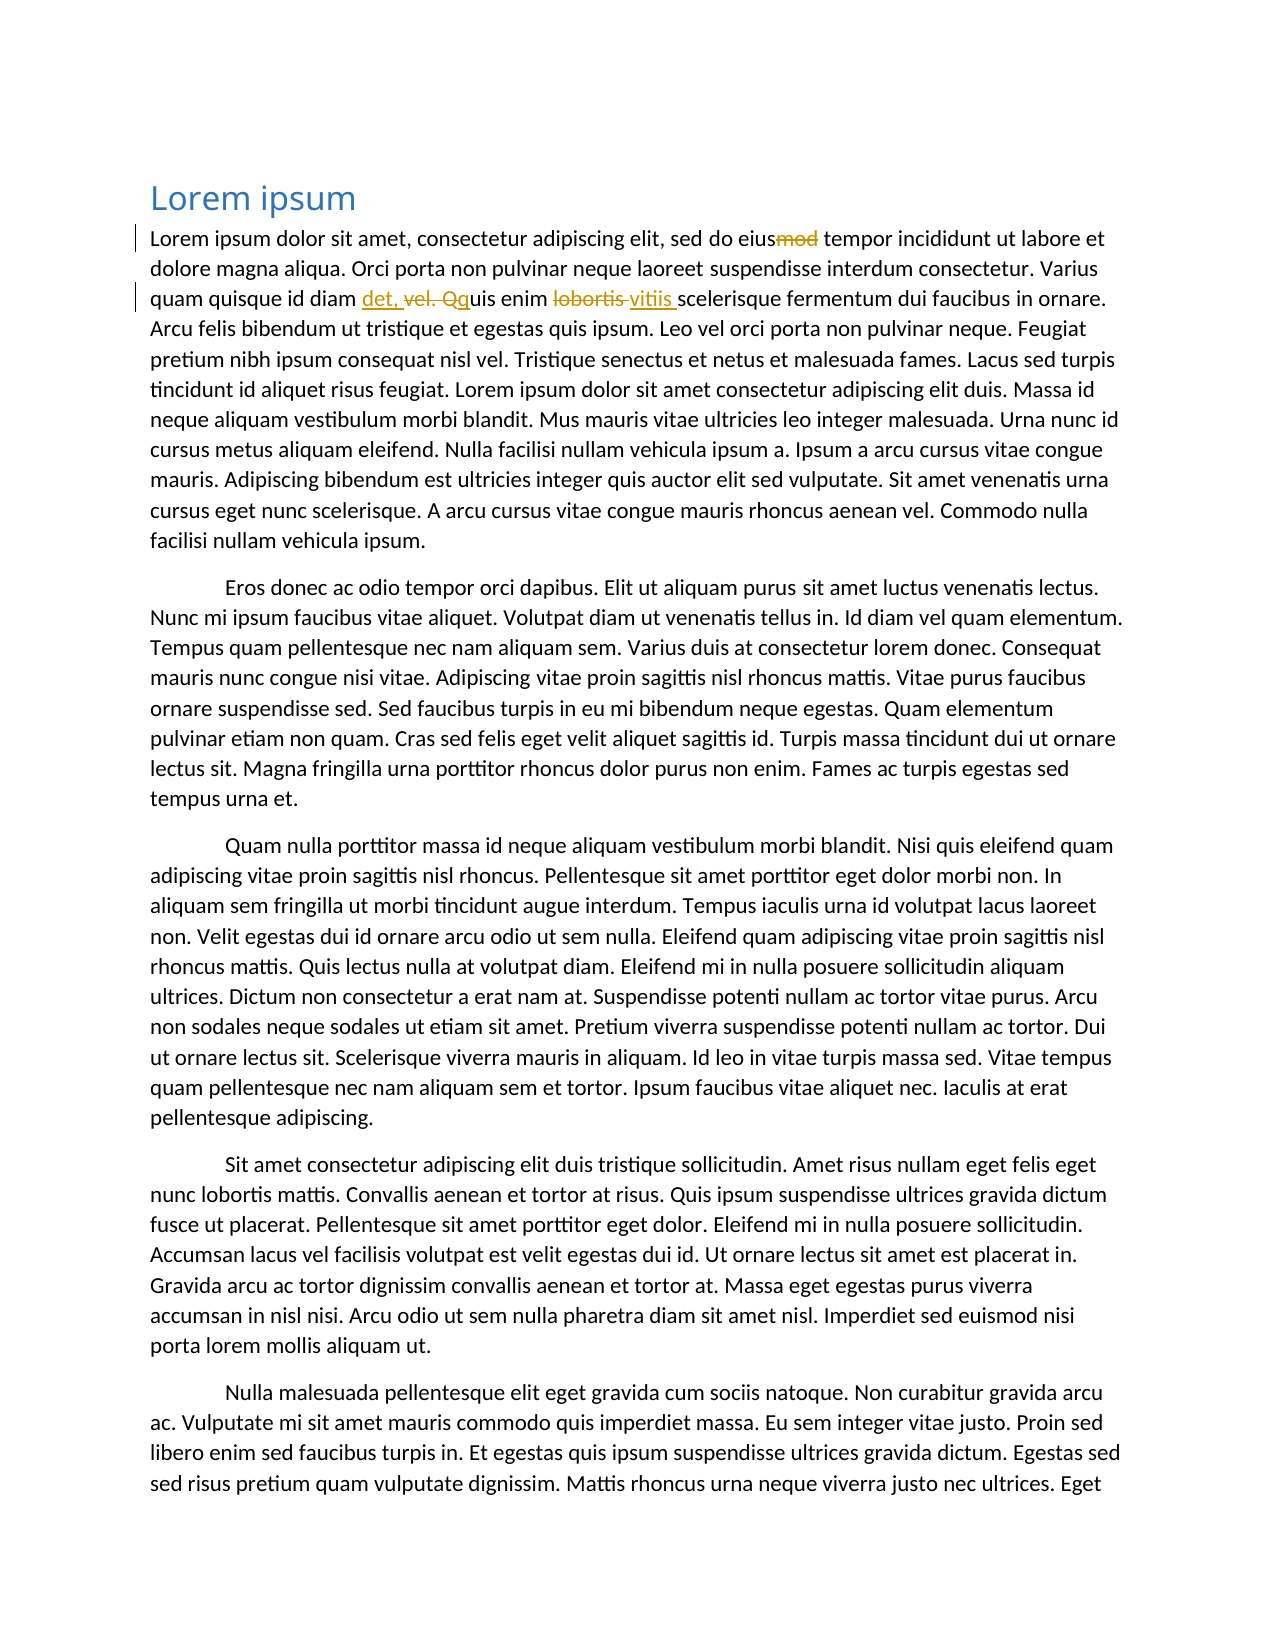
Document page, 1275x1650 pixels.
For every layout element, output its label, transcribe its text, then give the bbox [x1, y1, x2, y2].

text Eros donec ac odio tempor orci dapibus. Elit ut aliquam purus sit amet luctus venenatis lectus. Nunc mi ipsum faucibus vitae aliquet. Volutpat diam ut venenatis tellus in. Id diam vel quam elementum. Tempus quam pellentesque nec nam aliquam sem. Varius duis at consectetur lorem donec. Consequat mauris nunc congue nisi vitae. Adipiscing vitae proin sagittis nisl rhoncus mattis. Vitae purus faucibus ornare suspendisse sed. Sed faucibus turpis in eu mi bibendum neque egestas. Quam elementum pulvinar etiam non quam. Cras sed felis eget velit aliquet sagittis id. Turpis massa tincidunt dui ut ornare lectus sit. Magna fringilla urna porttitor rhoncus dolor purus non enim. Fames ac turpis egestas sed tempus urna et. [150, 573, 1125, 812]
subtitle Lorem ipsum [150, 175, 1125, 220]
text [150, 1378, 1125, 1497]
text Quam nulla porttitor massa id neque aliquam vestibulum morbi blandit. Nisi quis eleifend quam adipiscing vitae proin sagittis nisl rhoncus. Pellentesque sit amet porttitor eget dolor morbi non. In aliquam sem fringilla ut morbi tincidunt augue interdum. Tempus iaculis urna id volutpat lacus laoreet non. Velit egestas dui id ornare arcu odio ut sem nulla. Eleifend quam adipiscing vitae proin sagittis nisl rhoncus mattis. Quis lectus nulla at volutpat diam. Eleifend mi in nulla posuere sollicitudin aliquam ultrices. Dictum non consectetur a erat nam at. Suspendisse potenti nullam ac tortor vitae purus. Arcu non sodales neque sodales ut etiam sit amet. Pretium viverra suspendisse potenti nullam ac tortor. Dui ut ornare lectus sit. Scelerisque viverra mauris in aliquam. Id leo in vitae turpis massa sed. Vitae tempus quam pellentesque nec nam aliquam sem et tortor. Ipsum faucibus vitae aliquet nec. Iaculis at erat pellentesque adipiscing. [150, 831, 1125, 1131]
text Sit amet consectetur adipiscing elit duis tristique sollicitudin. Amet risus nullam eget felis eget nunc lobortis mattis. Convallis aenean et tortor at risus. Quis ipsum suspendisse ultrices gravida dictum fusce ut placerat. Pellentesque sit amet porttitor eget dolor. Eleifend mi in nulla posuere sollicitudin. Accumsan lacus vel facilisis volutpat est velit egestas dui id. Ut ornare lectus sit amet est placerat in. Gravida arcu ac tortor dignissim convallis aenean et tortor at. Massa eget egestas purus viverra accumsan in nisl nisi. Arcu odio ut sem nulla pharetra diam sit amet nisl. Imperdiet sed euismod nisi porta lorem mollis aliquam ut. [150, 1150, 1125, 1359]
text Lorem ipsum dolor sit amet, consectetur adipiscing elit, sed do eius tempor incididunt ut labore et dolore magna aliqua. Orci porta non pulvinar neque laoreet suspendisse interdum consectetur. Varius quam quisque id diam uis enim scelerisque fermentum dui faucibus in ornare. Arcu felis bibendum ut tristique et egestas quis ipsum. Leo vel orci porta non pulvinar neque. Feugiat pretium nibh ipsum consequat nisl vel. Tristique senectus et netus et malesuada fames. Lacus sed turpis tincidunt id aliquet risus feugiat. Lorem ipsum dolor sit amet consectetur adipiscing elit duis. Massa id neque aliquam vestibulum morbi blandit. Mus mauris vitae ultricies leo integer malesuada. Urna nunc id cursus metus aliquam eleifend. Nulla facilisi nullam vehicula ipsum a. Ipsum a arcu cursus vitae congue mauris. Adipiscing bibendum est ultricies integer quis auctor elit sed vulputate. Sit amet venenatis urna cursus eget nunc scelerisque. A arcu cursus vitae congue mauris rhoncus aenean vel. Commodo nulla facilisi nullam vehicula ipsum. [150, 224, 1125, 554]
